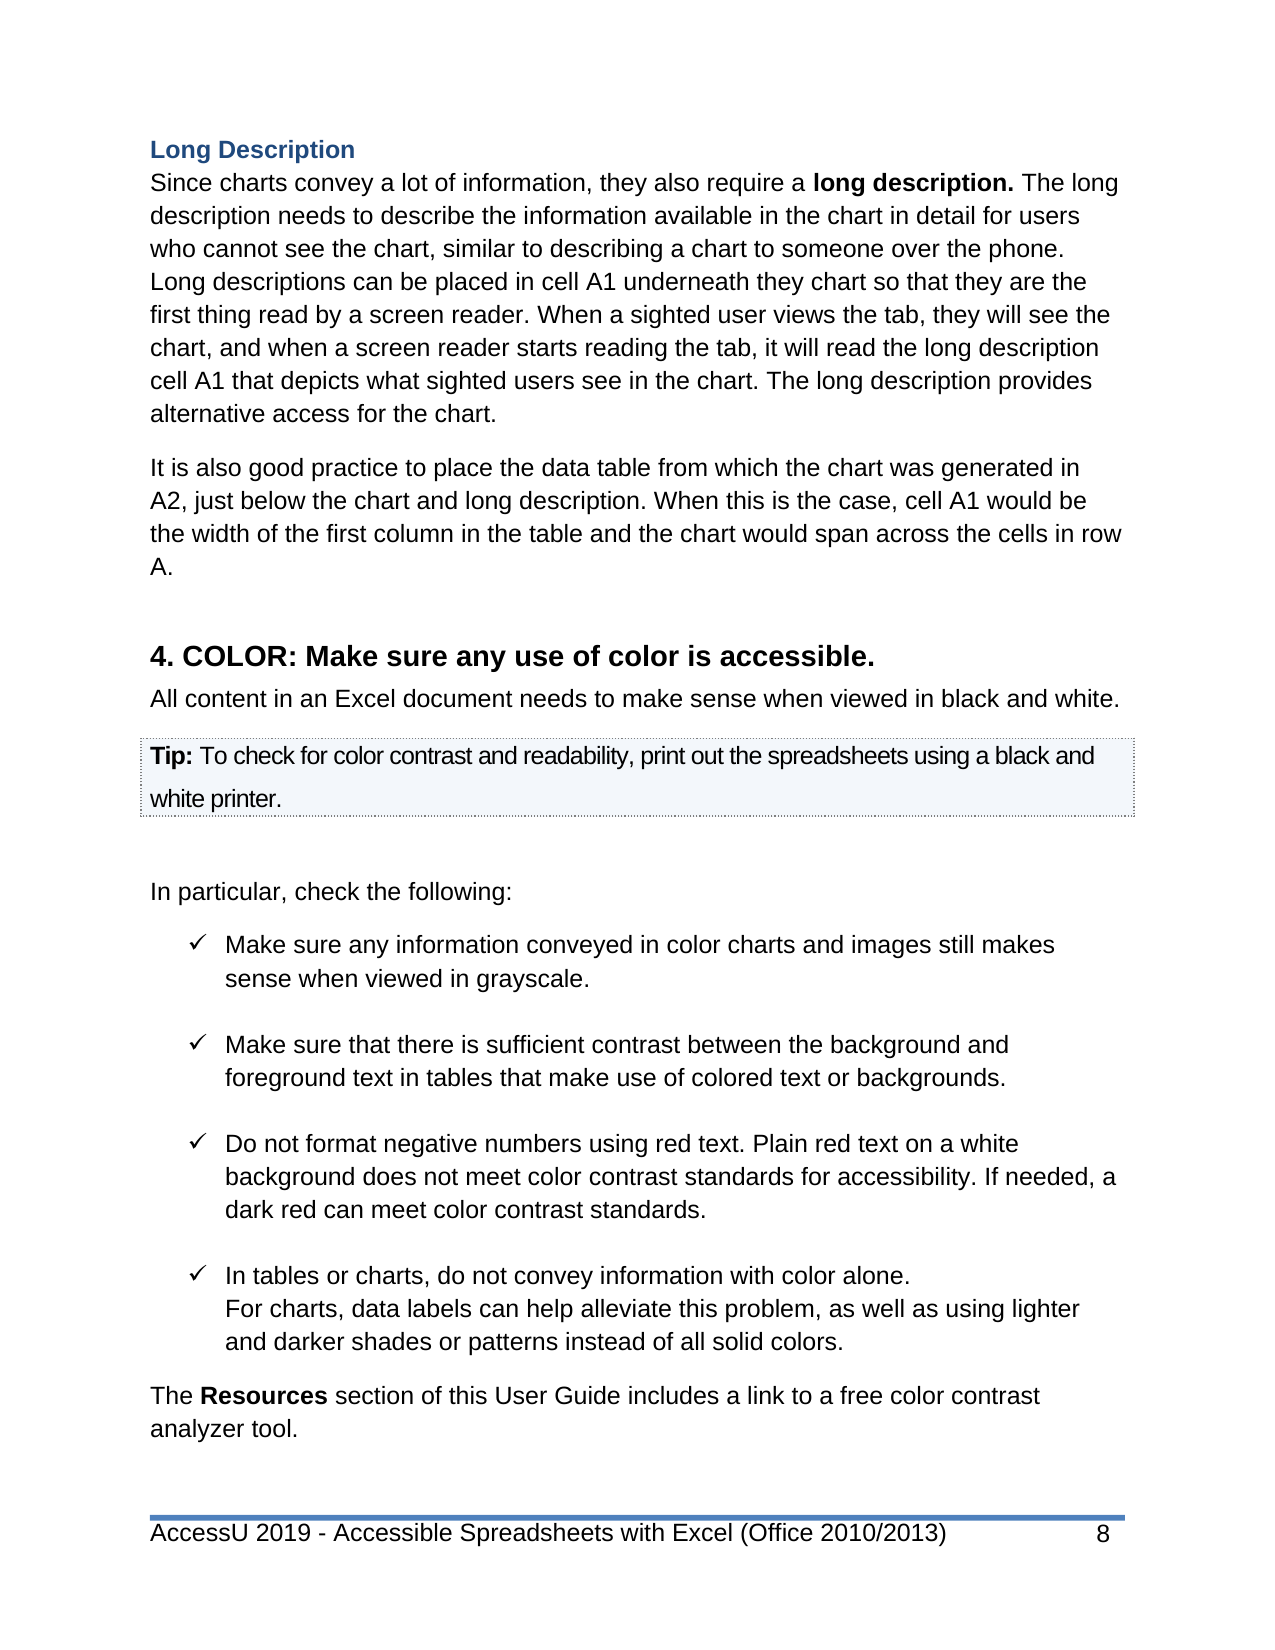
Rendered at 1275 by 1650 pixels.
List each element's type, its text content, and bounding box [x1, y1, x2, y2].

text Since charts convey a lot of information, they also require a long description. The long description needs to describe the information available in the chart in detail for users who cannot see the chart, similar to describing a chart to someone over the phone. Long descriptions can be placed in cell A1 underneath they chart so that they are the first thing read by a screen reader. When a sighted user views the tab, they will see the chart, and when a screen reader starts reading the tab, it will read the long description cell A1 that depicts what sighted users see in the chart. The long description provides alternative access for the chart. [150, 168, 1125, 428]
list Make sure that there is sufficient contrast between the background and foreground text in tables that make use of colored text or backgrounds. [187, 1030, 1125, 1124]
list Do not format negative numbers using red text. Plain red text on a white background does not meet color contrast standards for accessibility. If needed, a dark red can meet color contrast standards. [187, 1129, 1125, 1257]
text In particular, check the following: [150, 844, 1125, 905]
text It is also good practice to place the data table from which the chart was generated in A2, just below the chart and long description. When this is the case, cell A1 would be the width of the first column in the table and the chart would span across the cells in row A. [150, 453, 1125, 614]
subtitle Long Description [150, 135, 1125, 164]
list In tables or charts, do not convey information with color alone. For charts, data labels can help alleviate this problem, as well as using lighter and darker shades or patterns instead of all solid colors. [187, 1261, 1125, 1356]
text Tip: To check for color contrast and readability, print out the spreadsheets using a black and white printer. [140, 738, 1135, 817]
subtitle 4. COLOR: Make sure any use of color is accessible. [150, 639, 1125, 672]
text The Resources section of this User Guide includes a link to a free color contrast analyzer tool. [150, 1381, 1125, 1443]
list Make sure any information conveyed in color charts and images still makes sense when viewed in grayscale. [187, 931, 1125, 1025]
text All content in an Excel document needs to make sense when viewed in black and white. [150, 684, 1125, 712]
